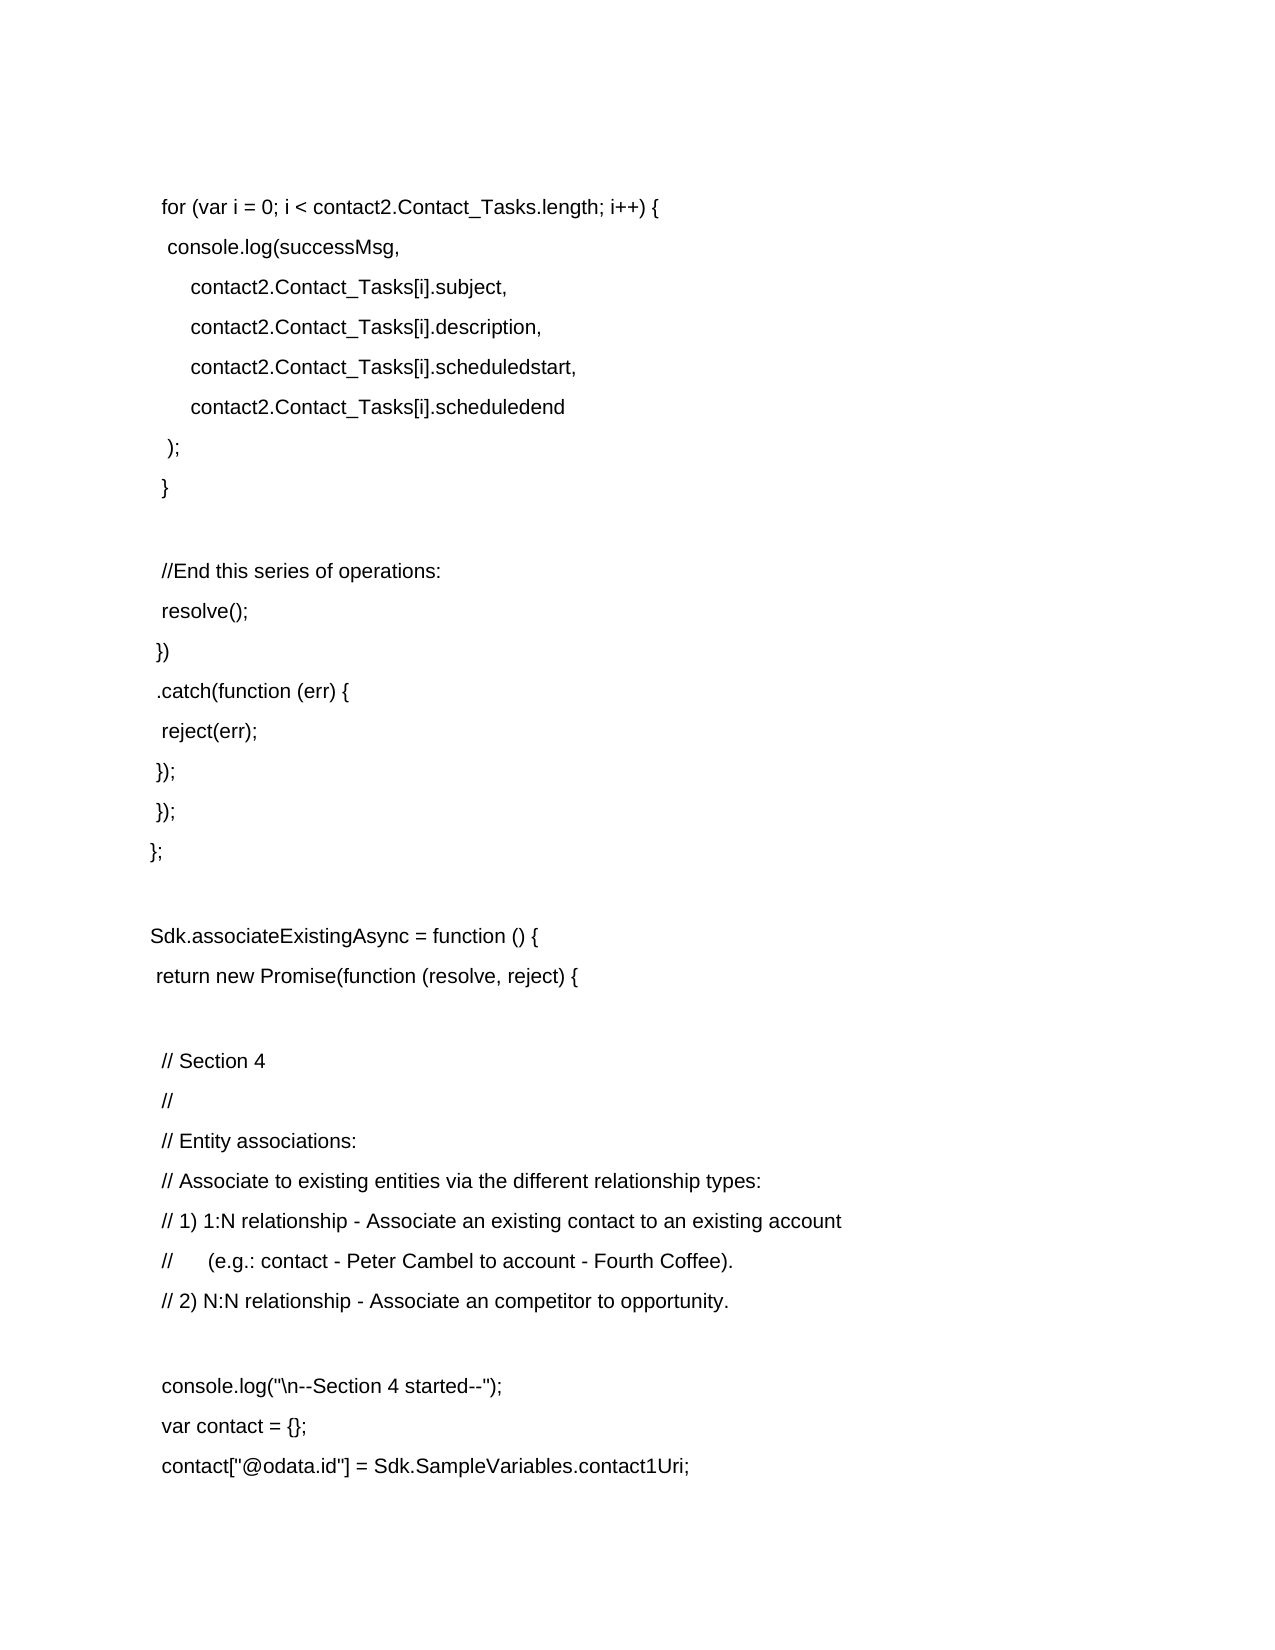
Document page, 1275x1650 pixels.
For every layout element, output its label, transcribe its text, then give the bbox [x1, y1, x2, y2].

text .catch(function (err) { [150, 679, 1125, 703]
text // Entity associations: [150, 1129, 1125, 1153]
text // 1) 1:N relationship - Associate an existing contact to an existing account [150, 1209, 1125, 1233]
text var contact = {}; [150, 1413, 1125, 1437]
text contact["@odata.id"] = Sdk.SampleVariables.contact1Uri; [150, 1453, 1125, 1477]
text }); [150, 799, 1125, 823]
text // (e.g.: contact - Peter Cambel to account - Fourth Coffee). [150, 1249, 1125, 1273]
text Sdk.associateExistingAsync = function () { [150, 924, 1125, 948]
text }) [150, 639, 1125, 663]
text contact2.Contact_Tasks[i].scheduledstart, [150, 355, 1125, 379]
text }); [150, 759, 1125, 783]
text contact2.Contact_Tasks[i].description, [150, 315, 1125, 339]
text // [150, 1089, 1125, 1113]
text reject(err); [150, 719, 1125, 743]
text } [150, 475, 1125, 499]
text contact2.Contact_Tasks[i].subject, [150, 275, 1125, 299]
text resolve(); [150, 599, 1125, 623]
text }; [150, 839, 1125, 863]
text console.log(successMsg, [150, 235, 1125, 259]
text // 2) N:N relationship - Associate an competitor to opportunity. [150, 1289, 1125, 1313]
text //End this series of operations: [150, 559, 1125, 583]
text console.log("\n--Section 4 started--"); [150, 1373, 1125, 1397]
text ); [150, 435, 1125, 459]
text // Associate to existing entities via the different relationship types: [150, 1169, 1125, 1193]
text for (var i = 0; i < contact2.Contact_Tasks.length; i++) { [150, 195, 1125, 219]
text contact2.Contact_Tasks[i].scheduledend [150, 395, 1125, 419]
text return new Promise(function (resolve, reject) { [150, 964, 1125, 988]
text // Section 4 [150, 1049, 1125, 1073]
